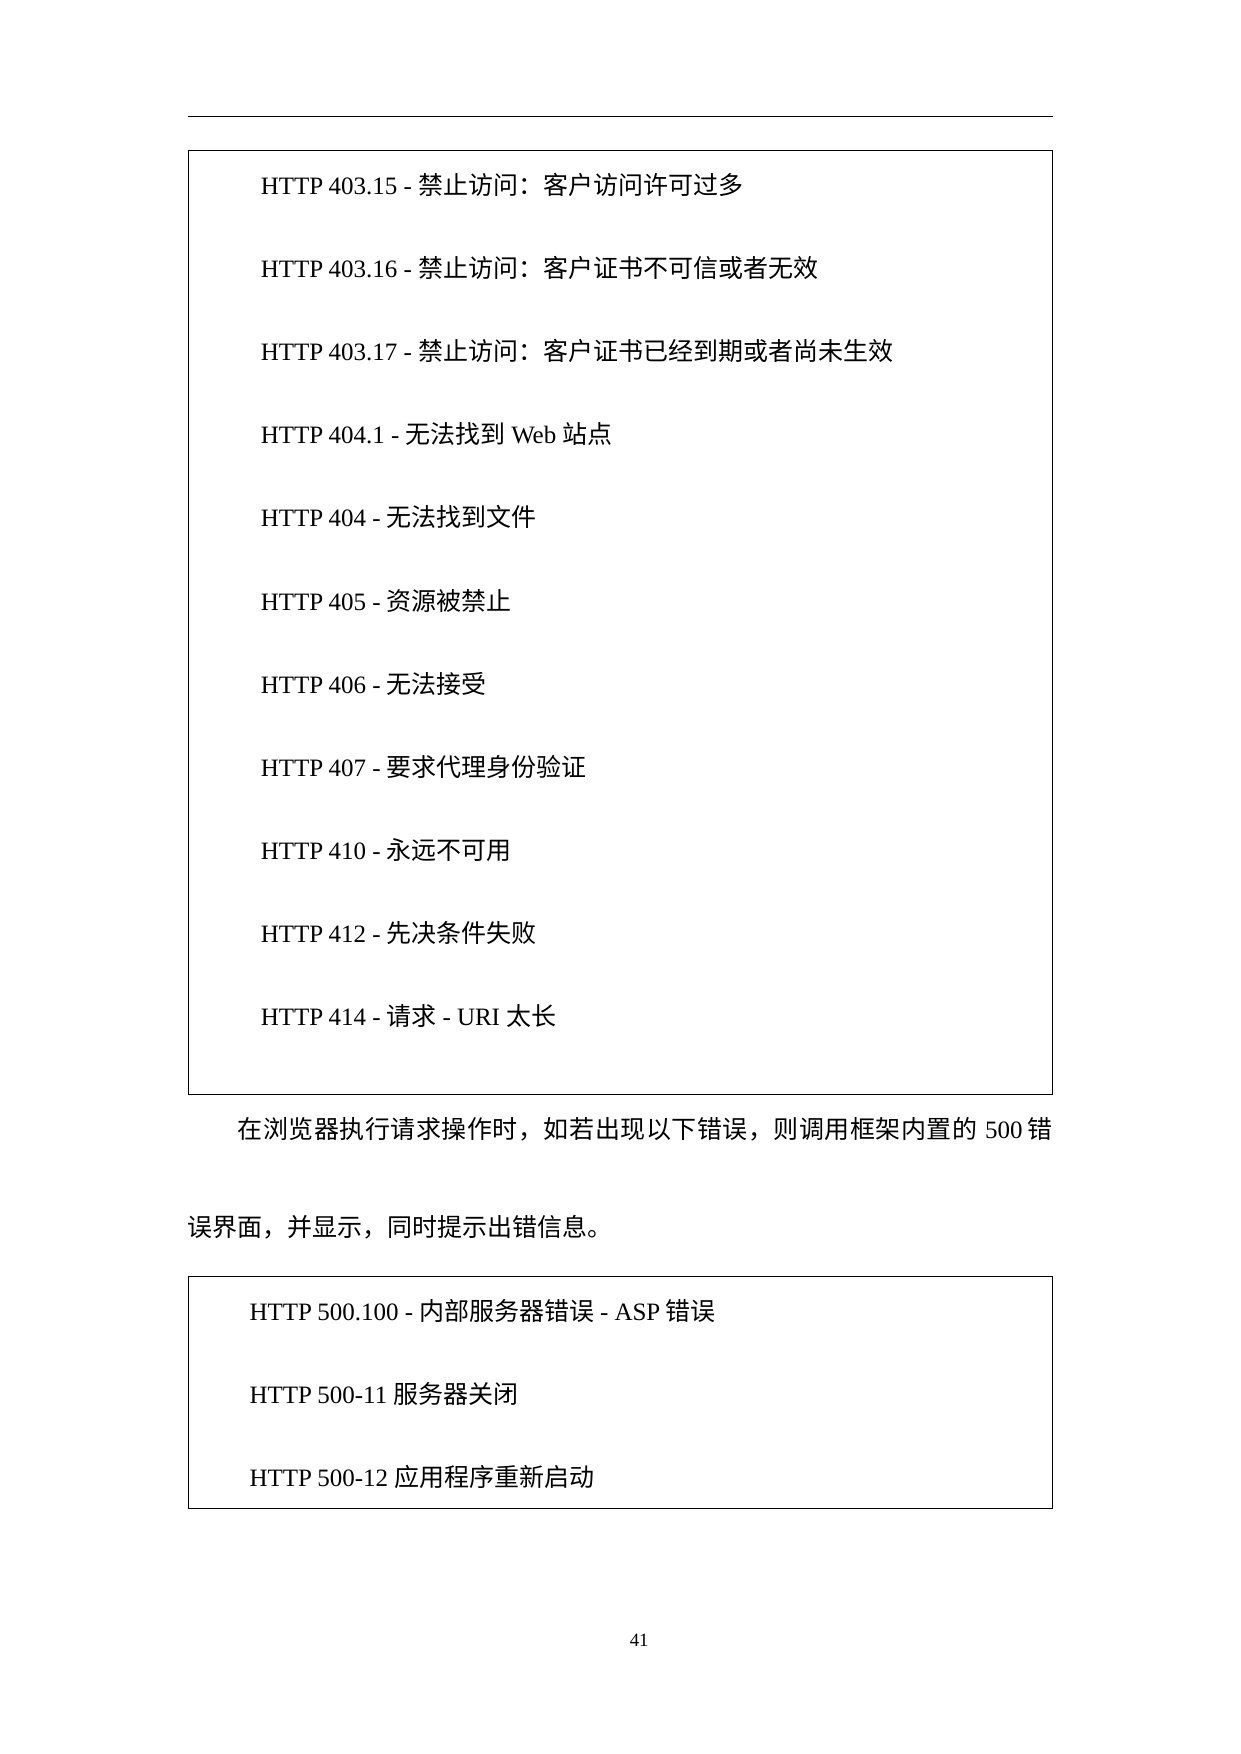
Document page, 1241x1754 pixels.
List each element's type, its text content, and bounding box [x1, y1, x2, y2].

table_header [189, 151, 1052, 1094]
text 在浏览器执行请求操作时，如若出现以下错误，则调用框架内置的500错误界面，并显示，同时提示出错信息。 [187, 1095, 1053, 1258]
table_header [189, 1277, 1052, 1508]
